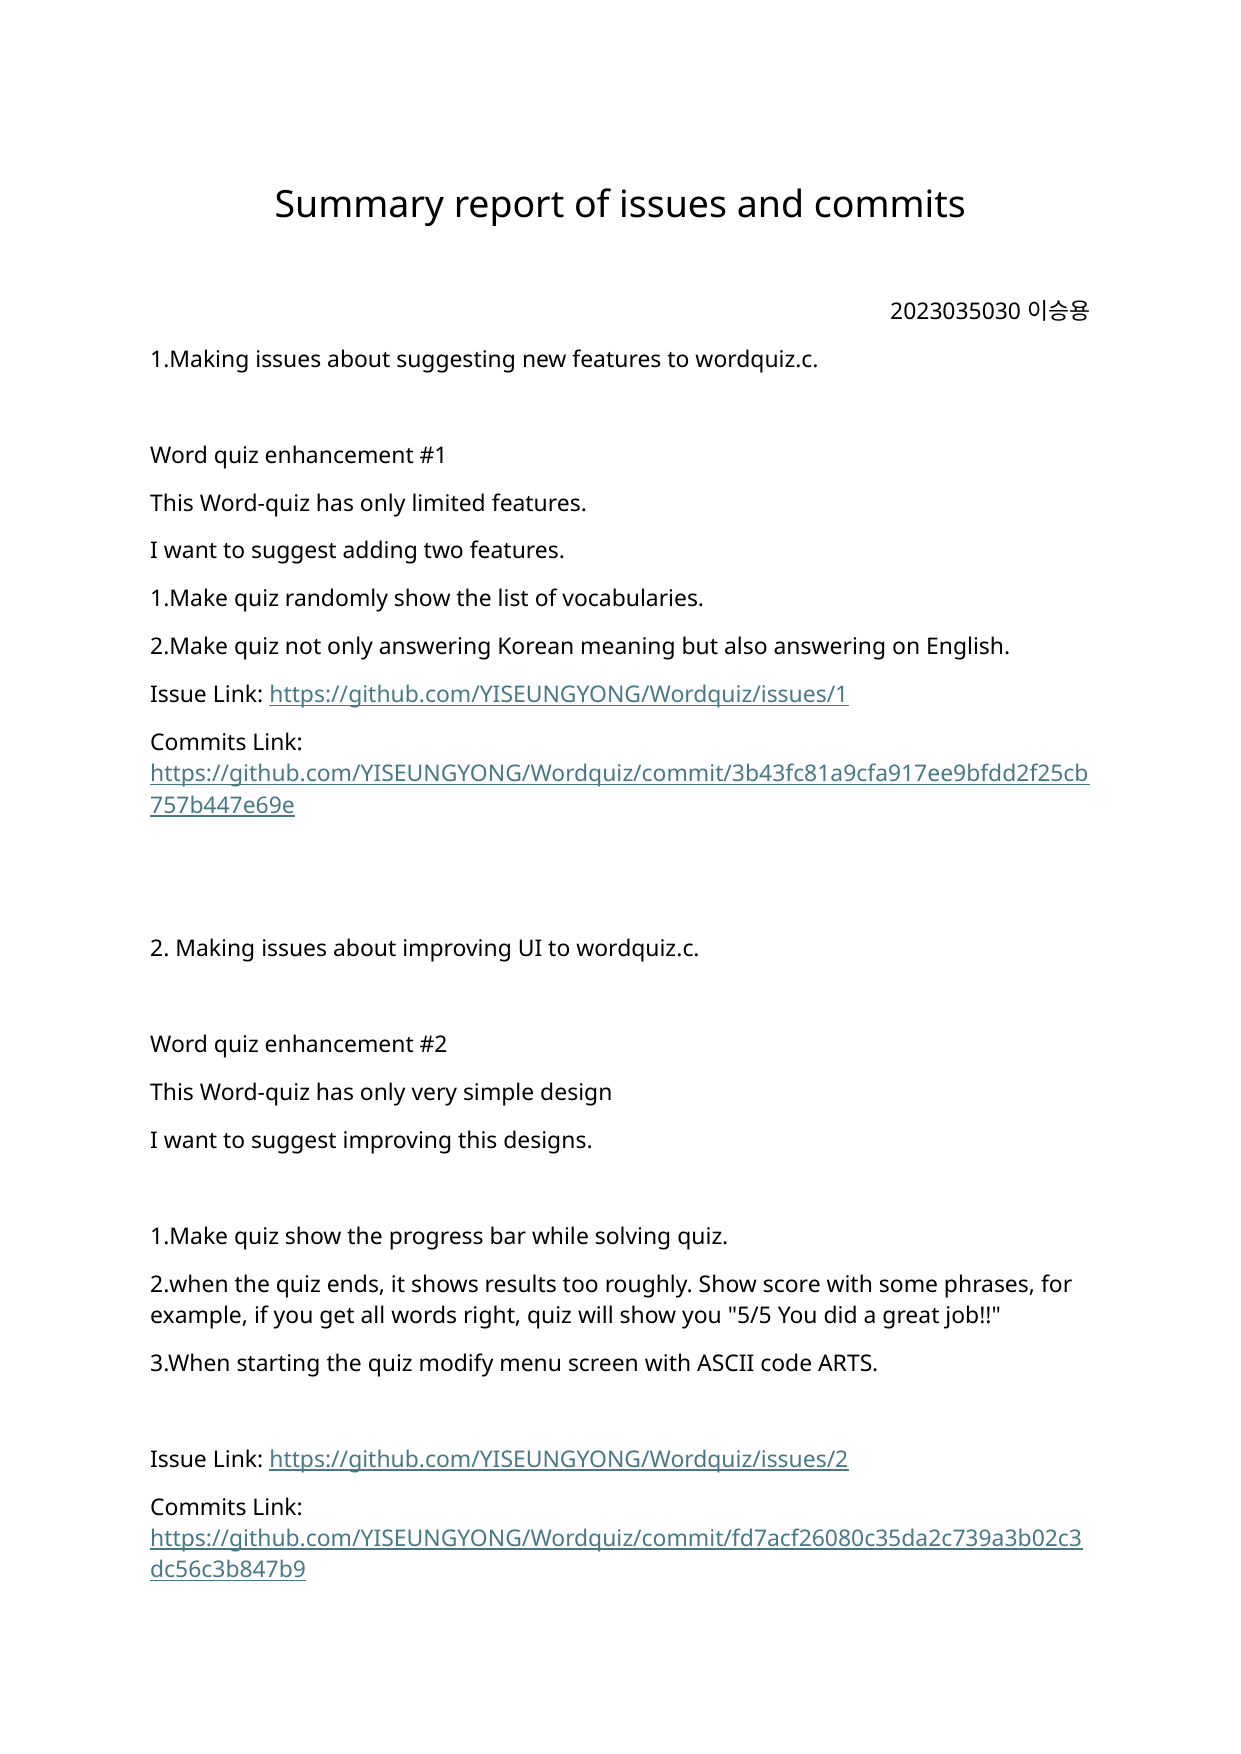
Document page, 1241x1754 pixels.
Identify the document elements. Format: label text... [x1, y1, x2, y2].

text 2023035030 이승용 [150, 293, 1090, 326]
text 3.When starting the quiz modify menu screen with ASCII code ARTS. [150, 1347, 1090, 1378]
text I want to suggest adding two features. [150, 534, 1090, 566]
text 2. Making issues about improving UI to wordquiz.c. [150, 932, 1090, 964]
text I want to suggest improving this designs. [150, 1124, 1090, 1155]
text Word quiz enhancement #2 [150, 1028, 1090, 1059]
text Issue Link: https://github.com/YISEUNGYONG/Wordquiz/issues/1 [150, 678, 1090, 709]
text Commits Link: https://github.com/YISEUNGYONG/Wordquiz/commit/3b43fc81a9cfa917ee9bfdd2f25cb757b447e69e [150, 785, 1090, 820]
text Word quiz enhancement #1 [150, 439, 1090, 470]
text 1.Making issues about suggesting new features to wordquiz.c. [150, 343, 1090, 374]
text Commits Link: https://github.com/YISEUNGYONG/Wordquiz/commit/3b43fc81a9cfa917ee9bfdd2f25cb757b447e69e [150, 726, 1090, 784]
text 2.Make quiz not only answering Korean meaning but also answering on English. [150, 630, 1090, 662]
text 2.when the quiz ends, it shows results too roughly. Show score with some phrases, for example, if you get all words right, quiz will show you "5/5 You did a great job!!" [150, 1268, 1090, 1330]
text 1.Make quiz randomly show the list of vocabularies. [150, 582, 1090, 614]
text Issue Link: https://github.com/YISEUNGYONG/Wordquiz/issues/2 [150, 1443, 1090, 1474]
text 1.Make quiz show the progress bar while solving quiz. [150, 1220, 1090, 1251]
text This Word-quiz has only limited features. [150, 487, 1090, 518]
text This Word-quiz has only very simple design [150, 1076, 1090, 1107]
text Summary report of issues and commits [150, 177, 1090, 228]
text Commits Link: https://github.com/YISEUNGYONG/Wordquiz/commit/fd7acf26080c35da2c739a3b02c3dc56c3b847b9 [150, 1491, 1090, 1584]
